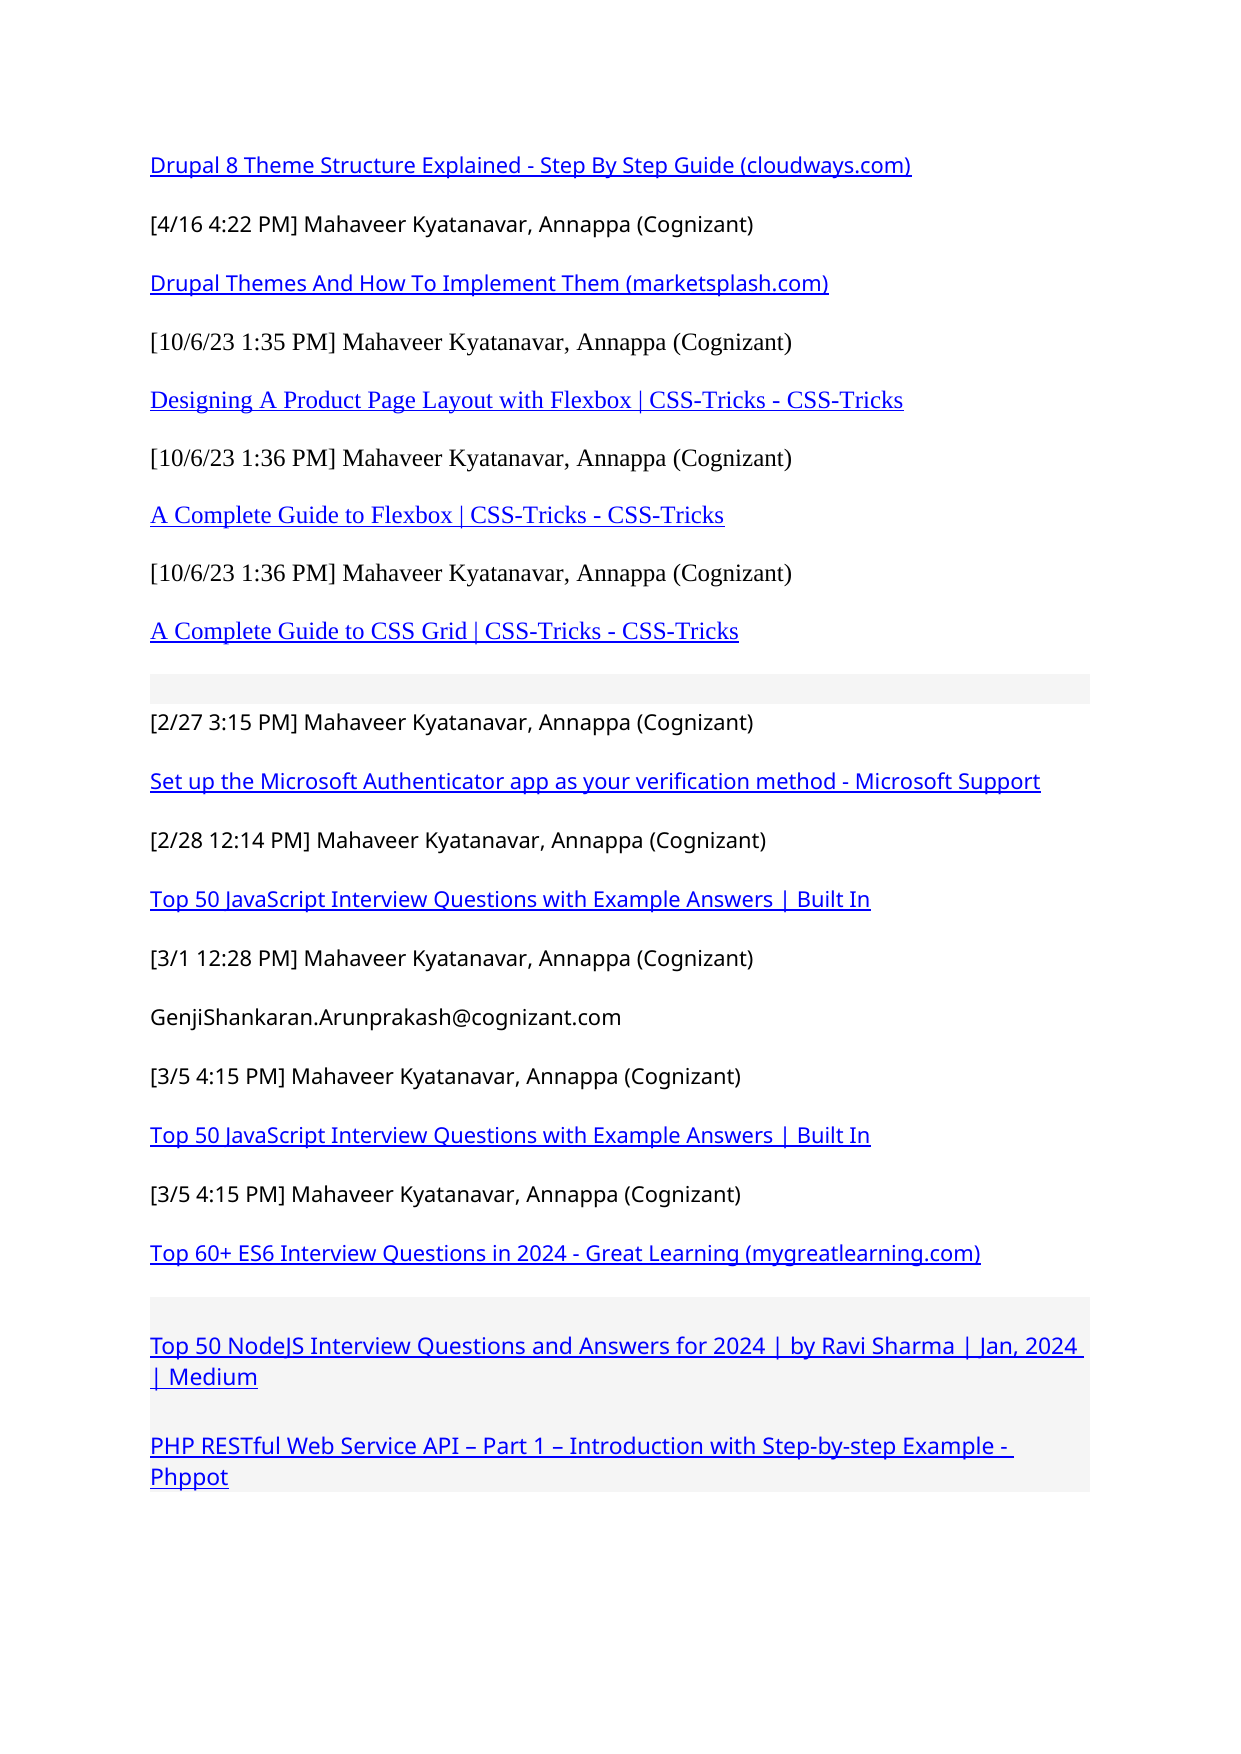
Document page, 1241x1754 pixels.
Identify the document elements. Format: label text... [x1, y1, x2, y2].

text Designing A Product Page Layout with Flexbox | CSS-Tricks - CSS-Tricks [150, 385, 1090, 413]
text Drupal 8 Theme Structure Explained - Step By Step Guide (cloudways.com) [150, 150, 1090, 180]
text Set up the Microsoft Authenticator app as your verification method - Microsoft Support [150, 766, 1090, 796]
text [10/6/23 1:35 PM] Mahaveer Kyatanavar, Annappa (Cognizant) [150, 327, 1090, 356]
text [10/6/23 1:36 PM] Mahaveer Kyatanavar, Annappa (Cognizant) [150, 443, 1090, 471]
text Top 60+ ES6 Interview Questions in 2024 - Great Learning (mygreatlearning.com) [150, 1238, 1090, 1268]
text PHP RESTful Web Service API – Part 1 – Introduction with Step-by-step Example - Phppot [150, 1430, 1090, 1492]
text [3/5 4:15 PM] Mahaveer Kyatanavar, Annappa (Cognizant) [150, 1061, 1090, 1091]
text [2/28 12:14 PM] Mahaveer Kyatanavar, Annappa (Cognizant) [150, 825, 1090, 855]
text GenjiShankaran.Arunprakash@cognizant.com [150, 1002, 1090, 1032]
text Top 50 JavaScript Interview Questions with Example Answers | Built In [150, 1120, 1090, 1150]
text A Complete Guide to Flexbox | CSS-Tricks - CSS-Tricks [150, 501, 1090, 529]
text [150, 209, 1090, 239]
text [2/27 3:15 PM] Mahaveer Kyatanavar, Annappa (Cognizant) [150, 707, 1090, 737]
text Drupal Themes And How To Implement Them (marketsplash.com) [150, 268, 1090, 298]
text [3/1 12:28 PM] Mahaveer Kyatanavar, Annappa (Cognizant) [150, 943, 1090, 973]
text A Complete Guide to CSS Grid | CSS-Tricks - CSS-Tricks [150, 616, 1090, 645]
text Top 50 JavaScript Interview Questions with Example Answers | Built In [150, 884, 1090, 914]
text Top 50 NodeJS Interview Questions and Answers for 2024 | by Ravi Sharma | Jan, 2024 | Medium [150, 1330, 1090, 1392]
text [10/6/23 1:36 PM] Mahaveer Kyatanavar, Annappa (Cognizant) [150, 558, 1090, 587]
text [3/5 4:15 PM] Mahaveer Kyatanavar, Annappa (Cognizant) [150, 1179, 1090, 1209]
